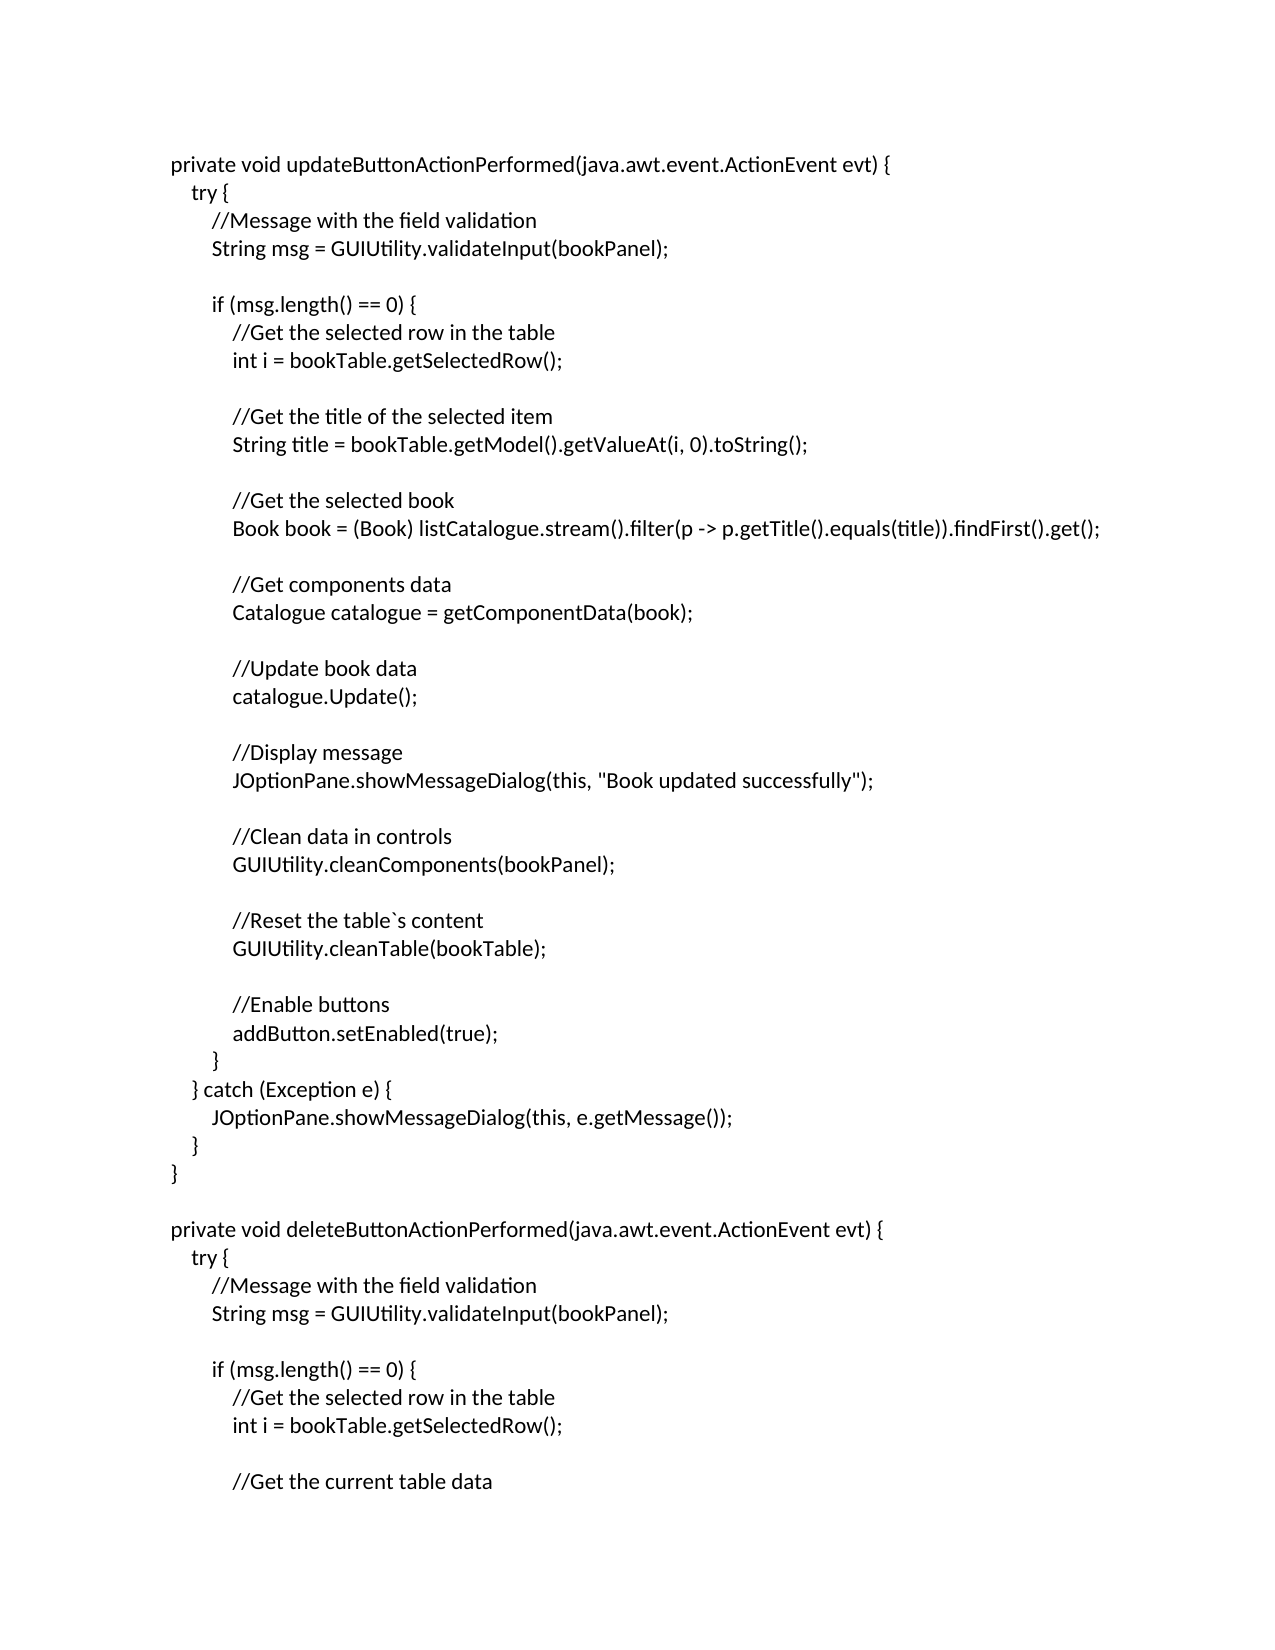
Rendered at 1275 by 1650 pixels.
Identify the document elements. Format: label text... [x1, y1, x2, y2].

text String msg = GUIUtility.validateInput(bookPanel); [150, 234, 1125, 262]
text //Message with the field validation [150, 206, 1125, 234]
text //Reset the table`s content [150, 907, 1125, 934]
text //Display message [150, 738, 1125, 766]
text try { [150, 1243, 1125, 1271]
text Book book = (Book) listCatalogue.stream().filter(p -> p.getTitle().equals(title)).findFirst().get(); [150, 514, 1125, 542]
text } [150, 1159, 1125, 1187]
text Catalogue catalogue = getComponentData(book); [150, 598, 1125, 626]
text //Update book data [150, 654, 1125, 682]
text //Message with the field validation [150, 1271, 1125, 1299]
text private void deleteButtonActionPerformed(java.awt.event.ActionEvent evt) { [150, 1215, 1125, 1243]
text String msg = GUIUtility.validateInput(bookPanel); [150, 1299, 1125, 1327]
text } [150, 1047, 1125, 1075]
text } [150, 1131, 1125, 1159]
text //Get components data [150, 570, 1125, 598]
text //Get the title of the selected item [150, 402, 1125, 430]
text int i = bookTable.getSelectedRow(); [150, 1411, 1125, 1439]
text private void updateButtonActionPerformed(java.awt.event.ActionEvent evt) { [150, 150, 1125, 178]
text //Get the selected row in the table [150, 1383, 1125, 1411]
text if (msg.length() == 0) { [150, 1355, 1125, 1383]
text //Get the current table data [150, 1467, 1125, 1495]
text JOptionPane.showMessageDialog(this, e.getMessage()); [150, 1103, 1125, 1131]
text //Clean data in controls [150, 822, 1125, 851]
text //Get the selected row in the table [150, 318, 1125, 346]
text String title = bookTable.getModel().getValueAt(i, 0).toString(); [150, 430, 1125, 458]
text JOptionPane.showMessageDialog(this, "Book updated successfully"); [150, 766, 1125, 794]
text int i = bookTable.getSelectedRow(); [150, 346, 1125, 374]
text GUIUtility.cleanTable(bookTable); [150, 934, 1125, 963]
text //Get the selected book [150, 486, 1125, 514]
text catalogue.Update(); [150, 682, 1125, 710]
text } catch (Exception e) { [150, 1075, 1125, 1103]
text GUIUtility.cleanComponents(bookPanel); [150, 851, 1125, 878]
text //Enable buttons [150, 991, 1125, 1019]
text try { [150, 178, 1125, 206]
text addButton.setEnabled(true); [150, 1019, 1125, 1047]
text if (msg.length() == 0) { [150, 290, 1125, 318]
